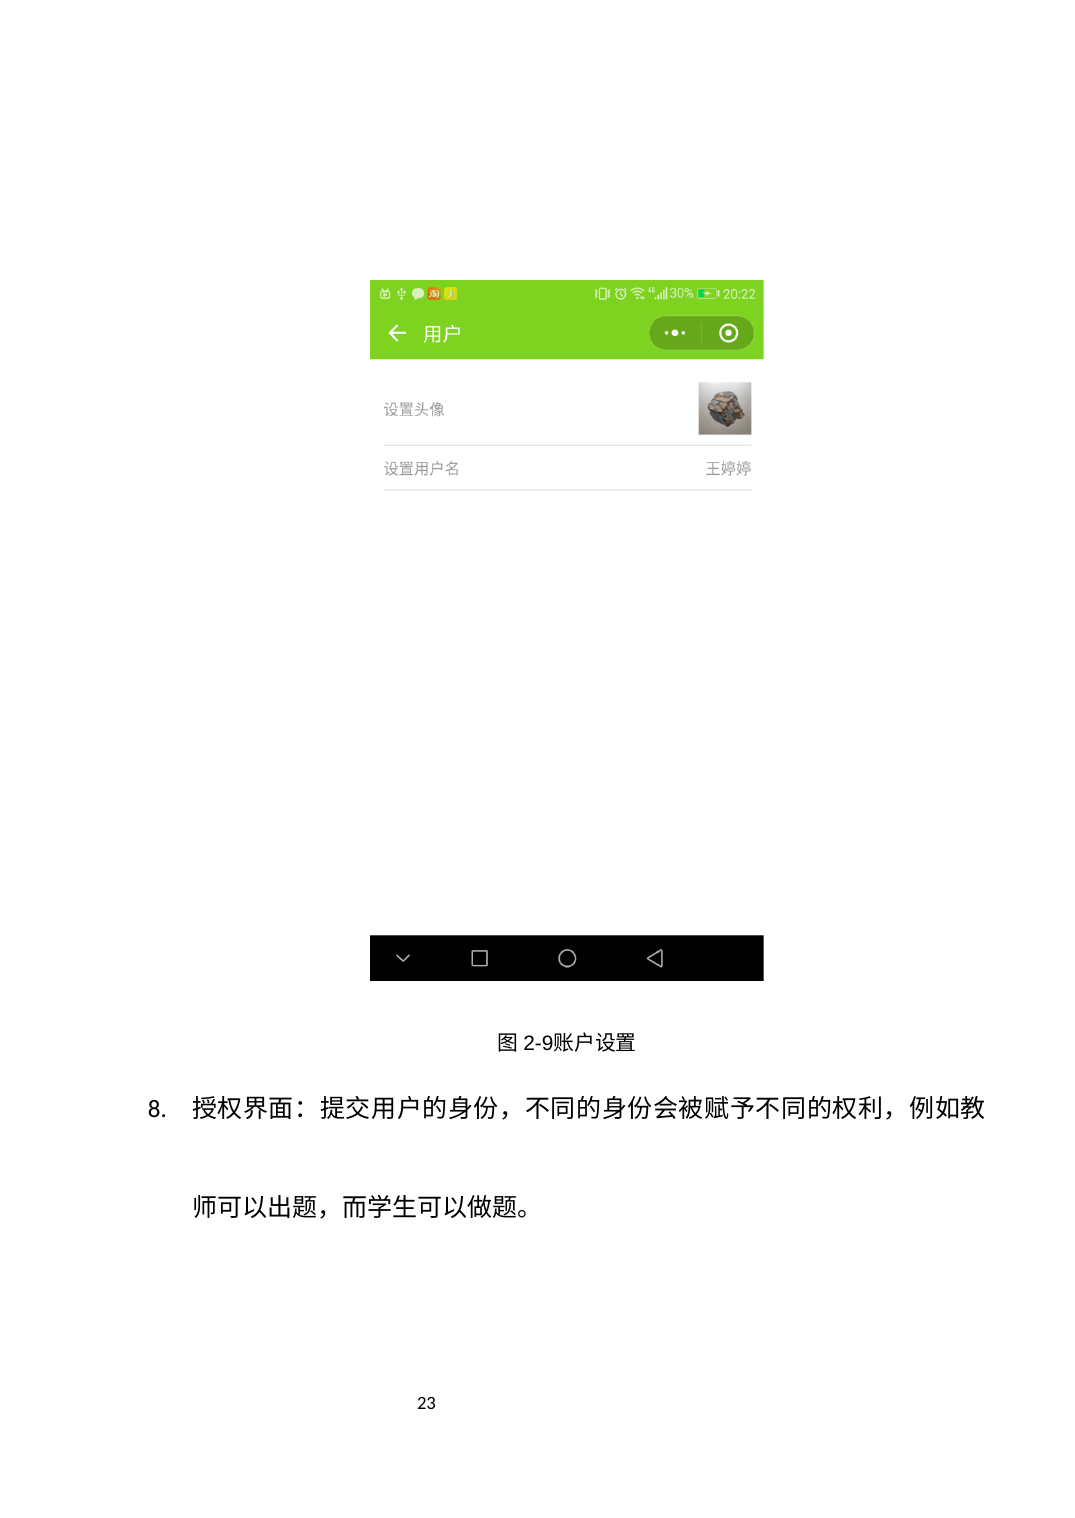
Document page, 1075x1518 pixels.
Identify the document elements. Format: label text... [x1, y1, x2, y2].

list 授权界面：提交用户的身份，不同的身份会被赋予不同的权利，例如教师可以出题，而学生可以做题。 [148, 1073, 986, 1239]
picture [370, 280, 764, 981]
list 图 2-9账户设置 [148, 1025, 986, 1058]
